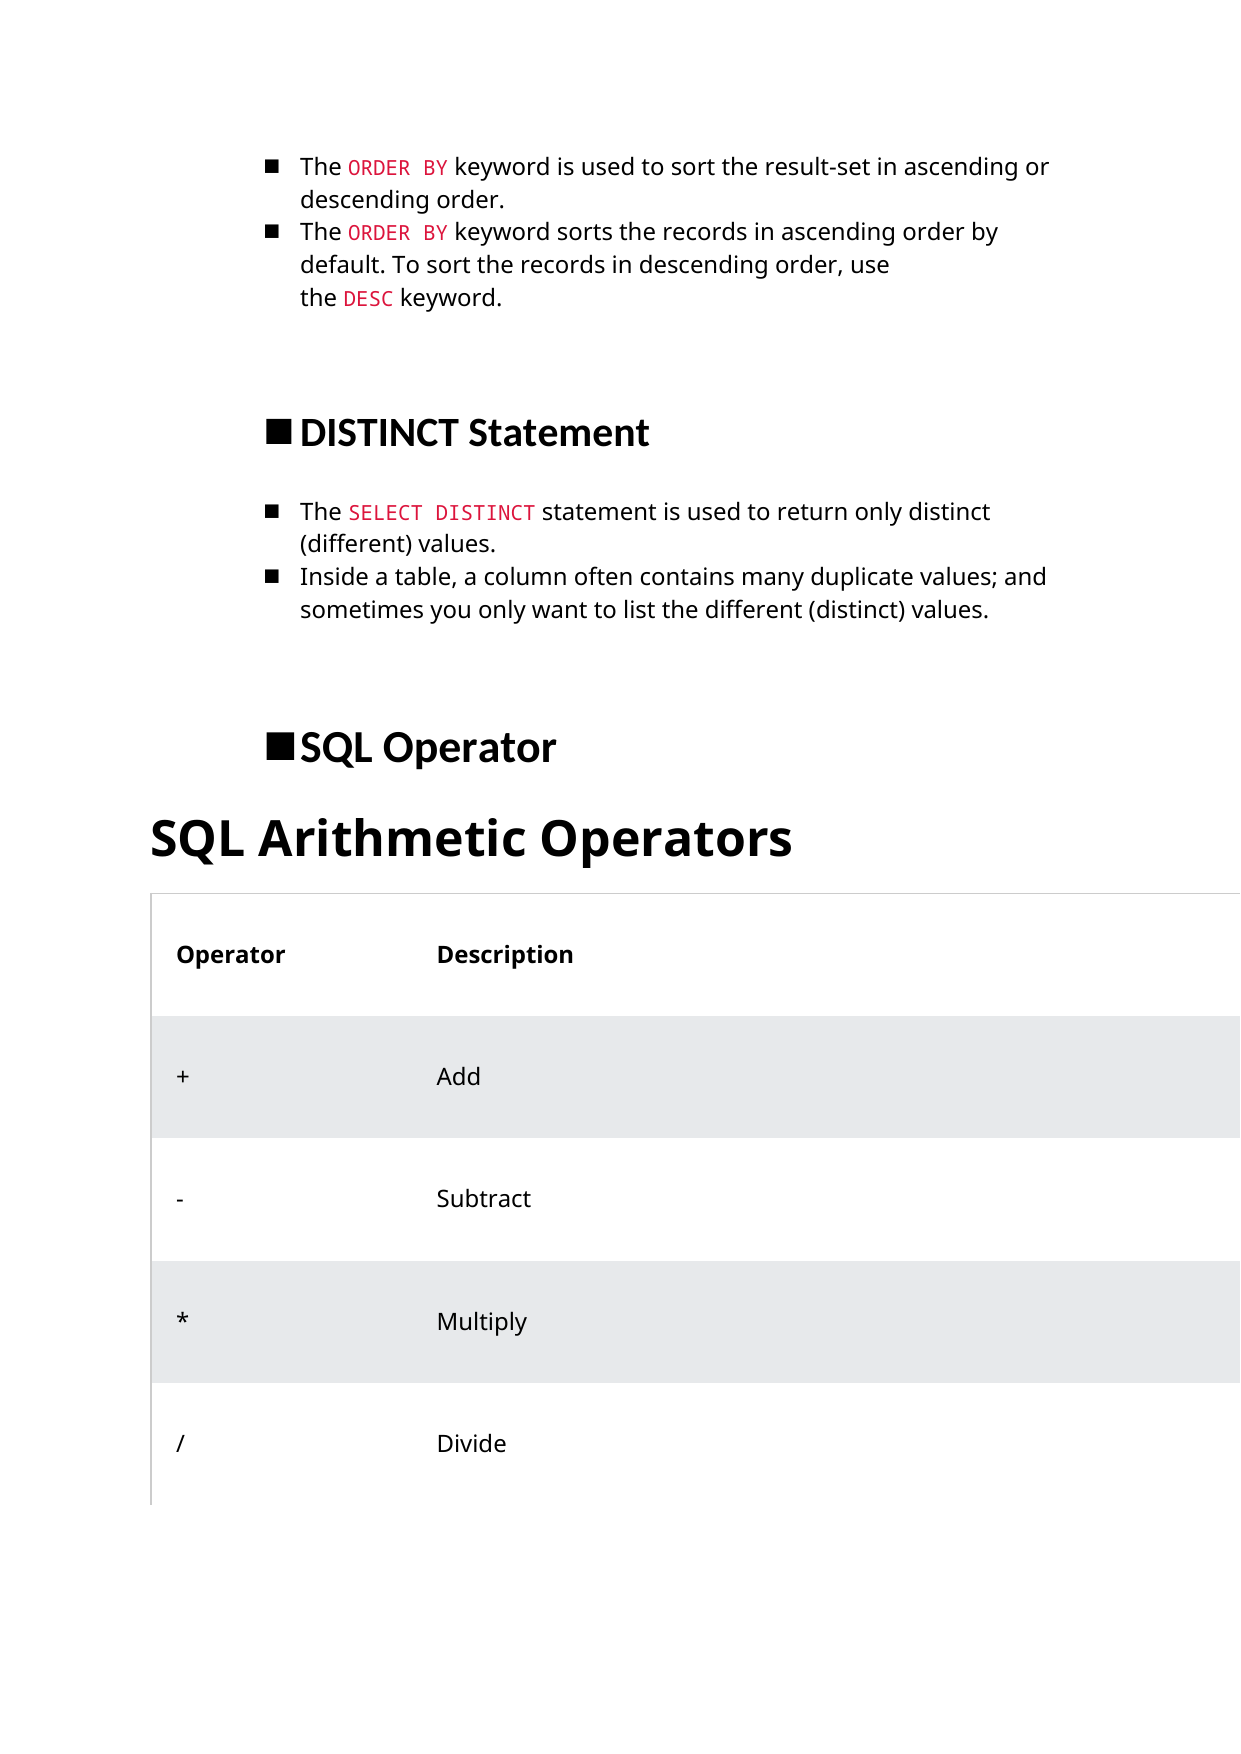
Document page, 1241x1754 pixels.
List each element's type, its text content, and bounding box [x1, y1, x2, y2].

list Inside a table, a column often contains many duplicate values; and sometimes you only want to list the different (distinct) values. [262, 560, 1090, 625]
table_cell Multiply [424, 1261, 1240, 1383]
list DISTINCT Statement [262, 406, 1090, 457]
table_cell Add [424, 1016, 1240, 1138]
table_cell - [152, 1139, 424, 1261]
table_cell Subtract [424, 1139, 1240, 1261]
table_cell Divide [424, 1383, 1240, 1505]
table_cell / [152, 1383, 424, 1505]
table_header Description [424, 894, 1240, 1016]
list The ORDER BY keyword sorts the records in ascending order by default. To sort the records in descending order, use the DESC keyword. [262, 215, 1090, 313]
table_cell + [152, 1016, 424, 1138]
list The SELECT DISTINCT statement is used to return only distinct (different) values. [262, 495, 1090, 560]
subtitle SQL Arithmetic Operators [150, 803, 1090, 872]
table_cell * [152, 1261, 424, 1383]
table_header Operator [152, 894, 424, 1016]
list The ORDER BY keyword is used to sort the result-set in ascending or descending order. [262, 150, 1090, 215]
list SQL Operator [262, 718, 1090, 774]
